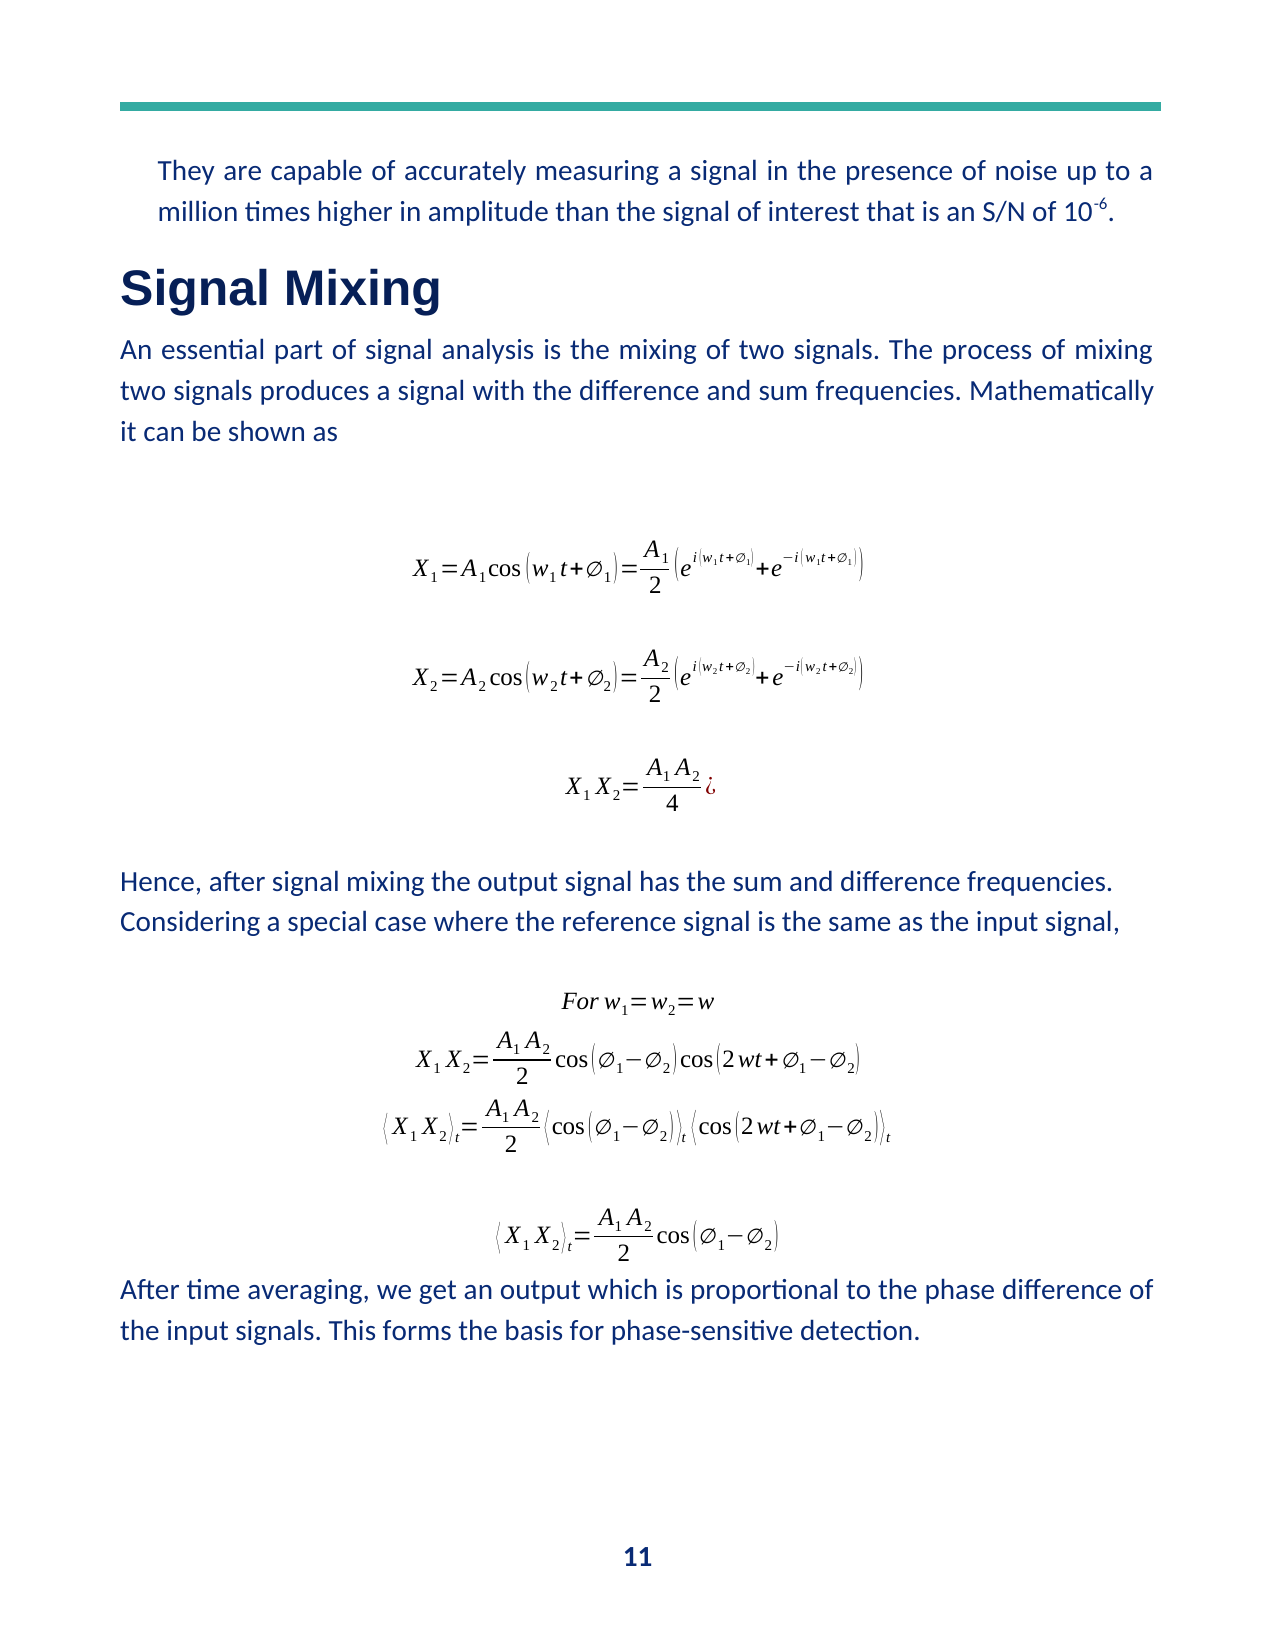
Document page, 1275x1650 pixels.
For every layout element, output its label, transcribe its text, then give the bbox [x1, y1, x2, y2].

text An essential part of signal analysis is the mixing of two signals. The process of mixing two signals produces a signal with the difference and sum frequencies. Mathematically it can be shown as [120, 331, 1155, 448]
text They are capable of accurately measuring a signal in the presence of noise up to a million times higher in amplitude than the signal of interest that is an S/N of 10-6. [157, 152, 1155, 228]
subtitle Signal Mixing [120, 259, 1155, 316]
text After time averaging, we get an output which is proportional to the phase difference of the input signals. This forms the basis for phase-sensitive detection. [120, 1271, 1155, 1348]
text Hence, after signal mixing the output signal has the sum and difference frequencies. [120, 863, 1155, 898]
text Considering a special case where the reference signal is the same as the input signal, [120, 903, 1155, 939]
